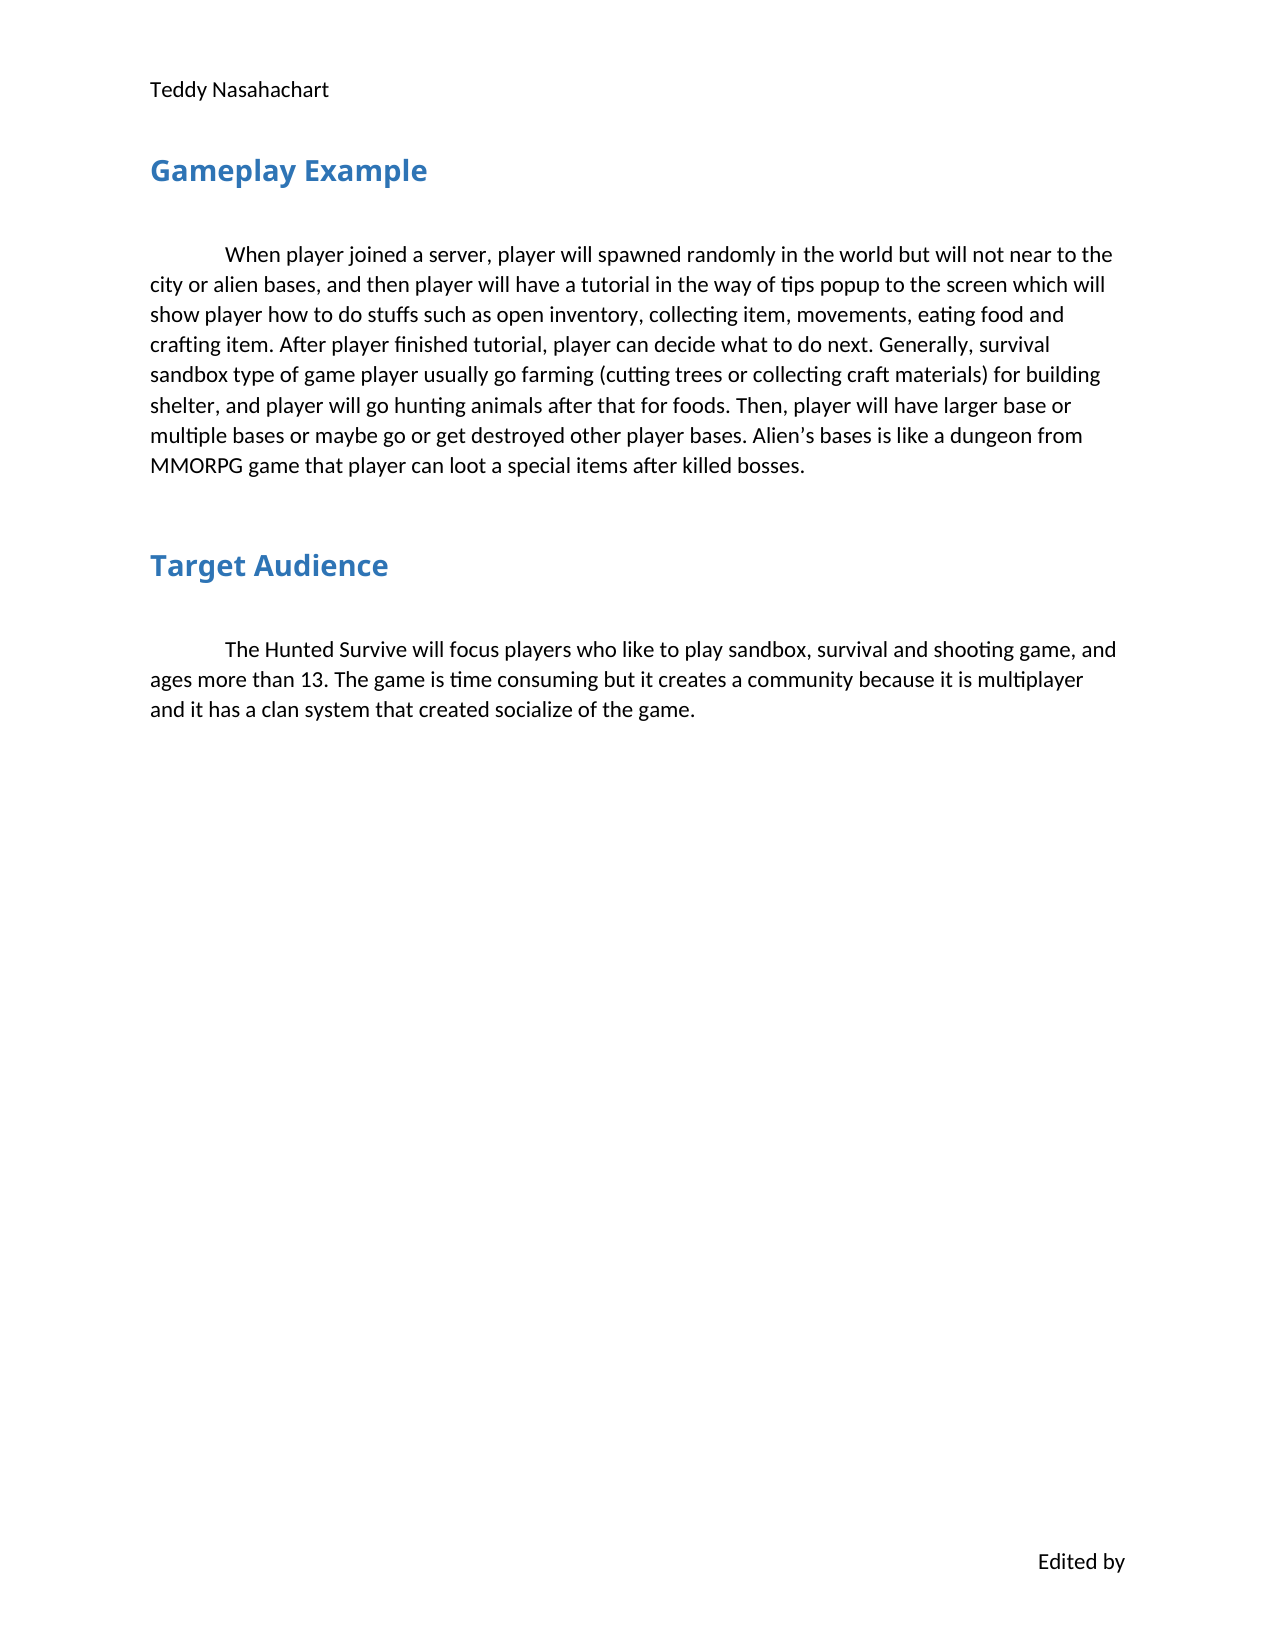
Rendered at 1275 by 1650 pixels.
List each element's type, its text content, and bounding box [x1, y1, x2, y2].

subtitle Gameplay Example [150, 150, 1125, 190]
subtitle Target Audience [150, 545, 1125, 585]
text The Hunted Survive will focus players who like to play sandbox, survival and shooting game, and ages more than 13. The game is time consuming but it creates a community because it is multiplayer and it has a clan system that created socialize of the game. [150, 635, 1125, 723]
text When player joined a server, player will spawned randomly in the world but will not near to the city or alien bases, and then player will have a tutorial in the way of tips popup to the screen which will show player how to do stuffs such as open inventory, collecting item, movements, eating food and crafting item. After player finished tutorial, player can decide what to do next. Generally, survival sandbox type of game player usually go farming (cutting trees or collecting craft materials) for building shelter, and player will go hunting animals after that for foods. Then, player will have larger base or multiple bases or maybe go or get destroyed other player bases. Alien’s bases is like a dungeon from MMORPG game that player can loot a special items after killed bosses. [150, 240, 1125, 479]
